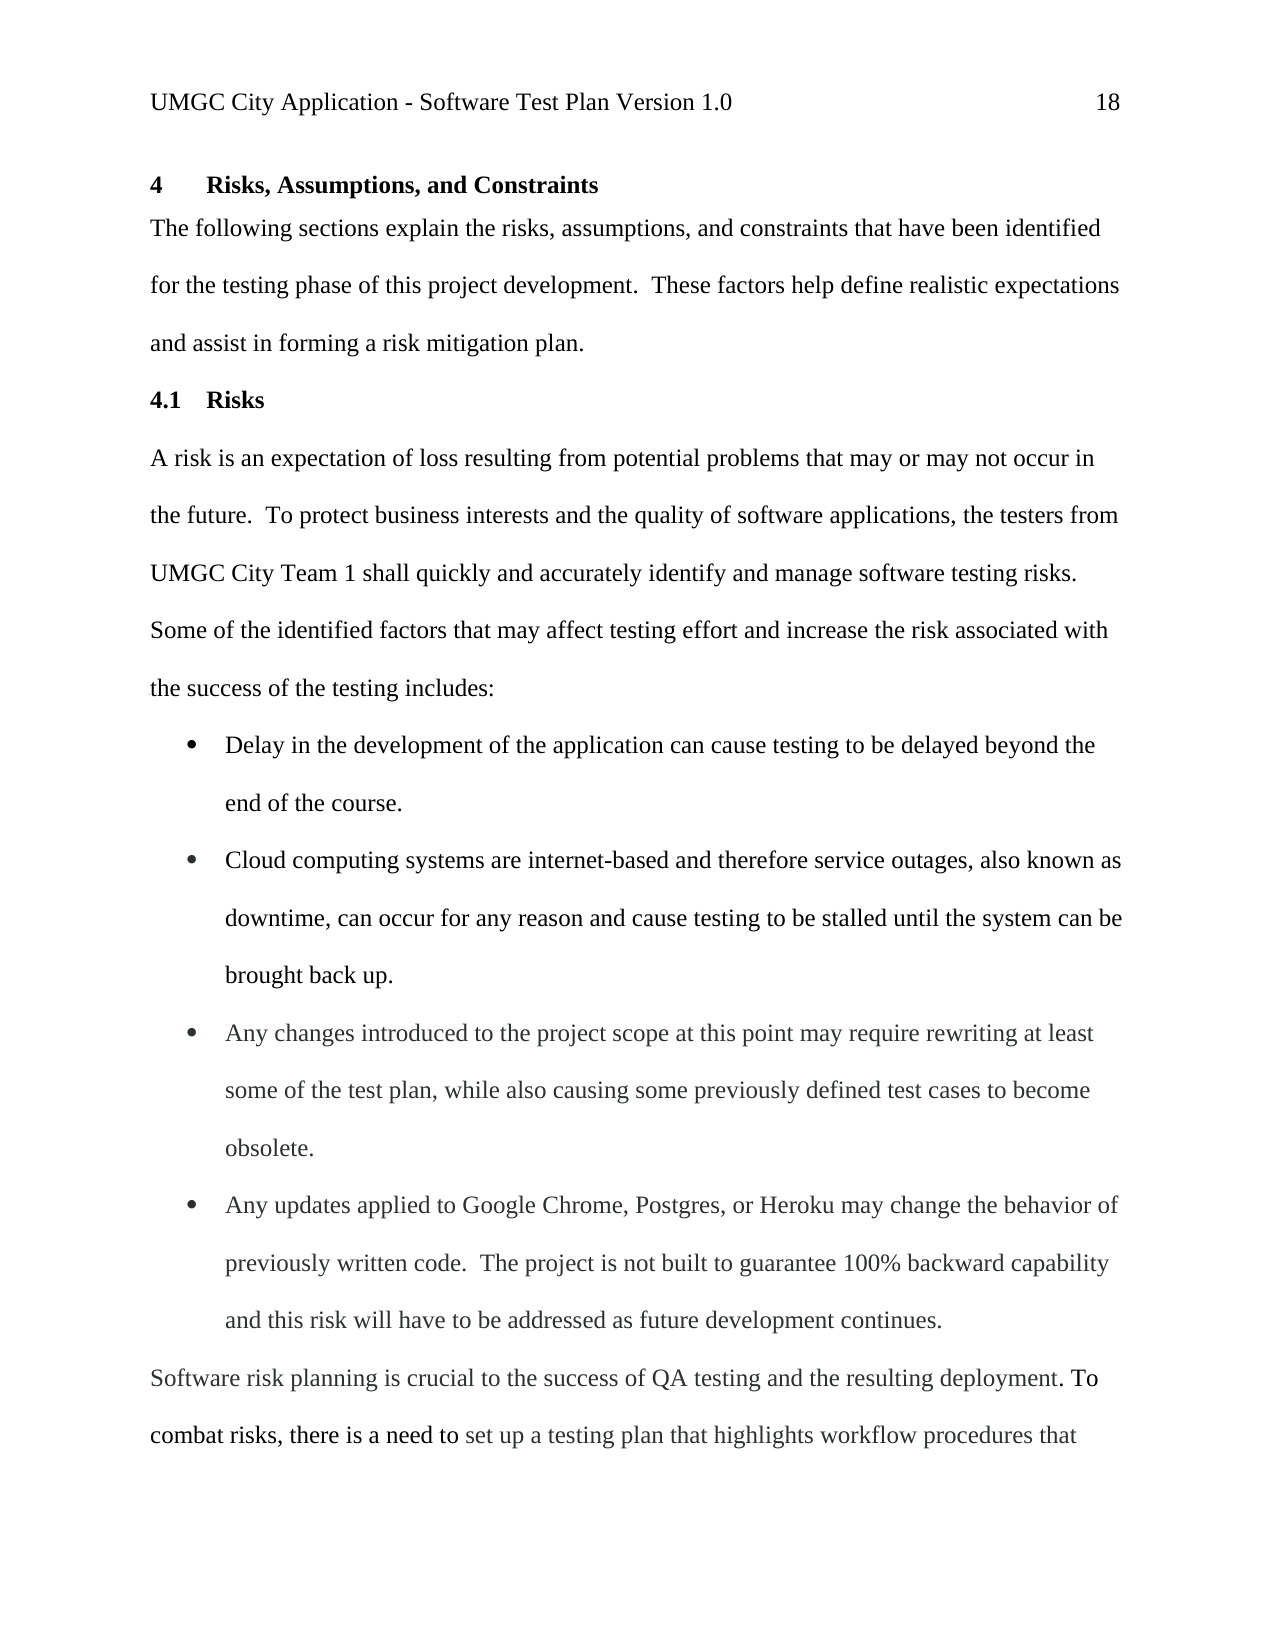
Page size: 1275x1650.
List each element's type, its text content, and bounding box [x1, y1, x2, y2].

text Some of the identified factors that may affect testing effort and increase the risk associated with the success of the testing includes: [150, 616, 1125, 702]
text A risk is an expectation of loss resulting from potential problems that may or may not occur in the future. To protect business interests and the quality of software applications, the testers from UMGC City Team 1 shall quickly and accurately identify and manage software testing risks. [150, 443, 1125, 587]
list Any changes introduced to the project scope at this point may require rewriting at least some of the test plan, while also causing some previously defined test cases to become obsolete. [187, 1018, 1125, 1162]
list Delay in the development of the application can cause testing to be delayed beyond the end of the course. [187, 731, 1125, 817]
subtitle Risks [150, 386, 1125, 414]
list Cloud computing systems are internet-based and therefore service outages, also known as downtime, can occur for any reason and cause testing to be stalled until the system can be brought back up. [187, 846, 1125, 989]
subtitle Risks, Assumptions, and Constraints [150, 170, 1125, 199]
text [150, 1363, 1125, 1449]
text The following sections explain the risks, assumptions, and constraints that have been identified for the testing phase of this project development. These factors help define realistic expectations and assist in forming a risk mitigation plan. [150, 213, 1125, 357]
list Any updates applied to Google Chrome, Postgres, or Heroku may change the behavior of previously written code. The project is not built to guarantee 100% backward capability and this risk will have to be addressed as future development continues. [187, 1191, 1125, 1334]
